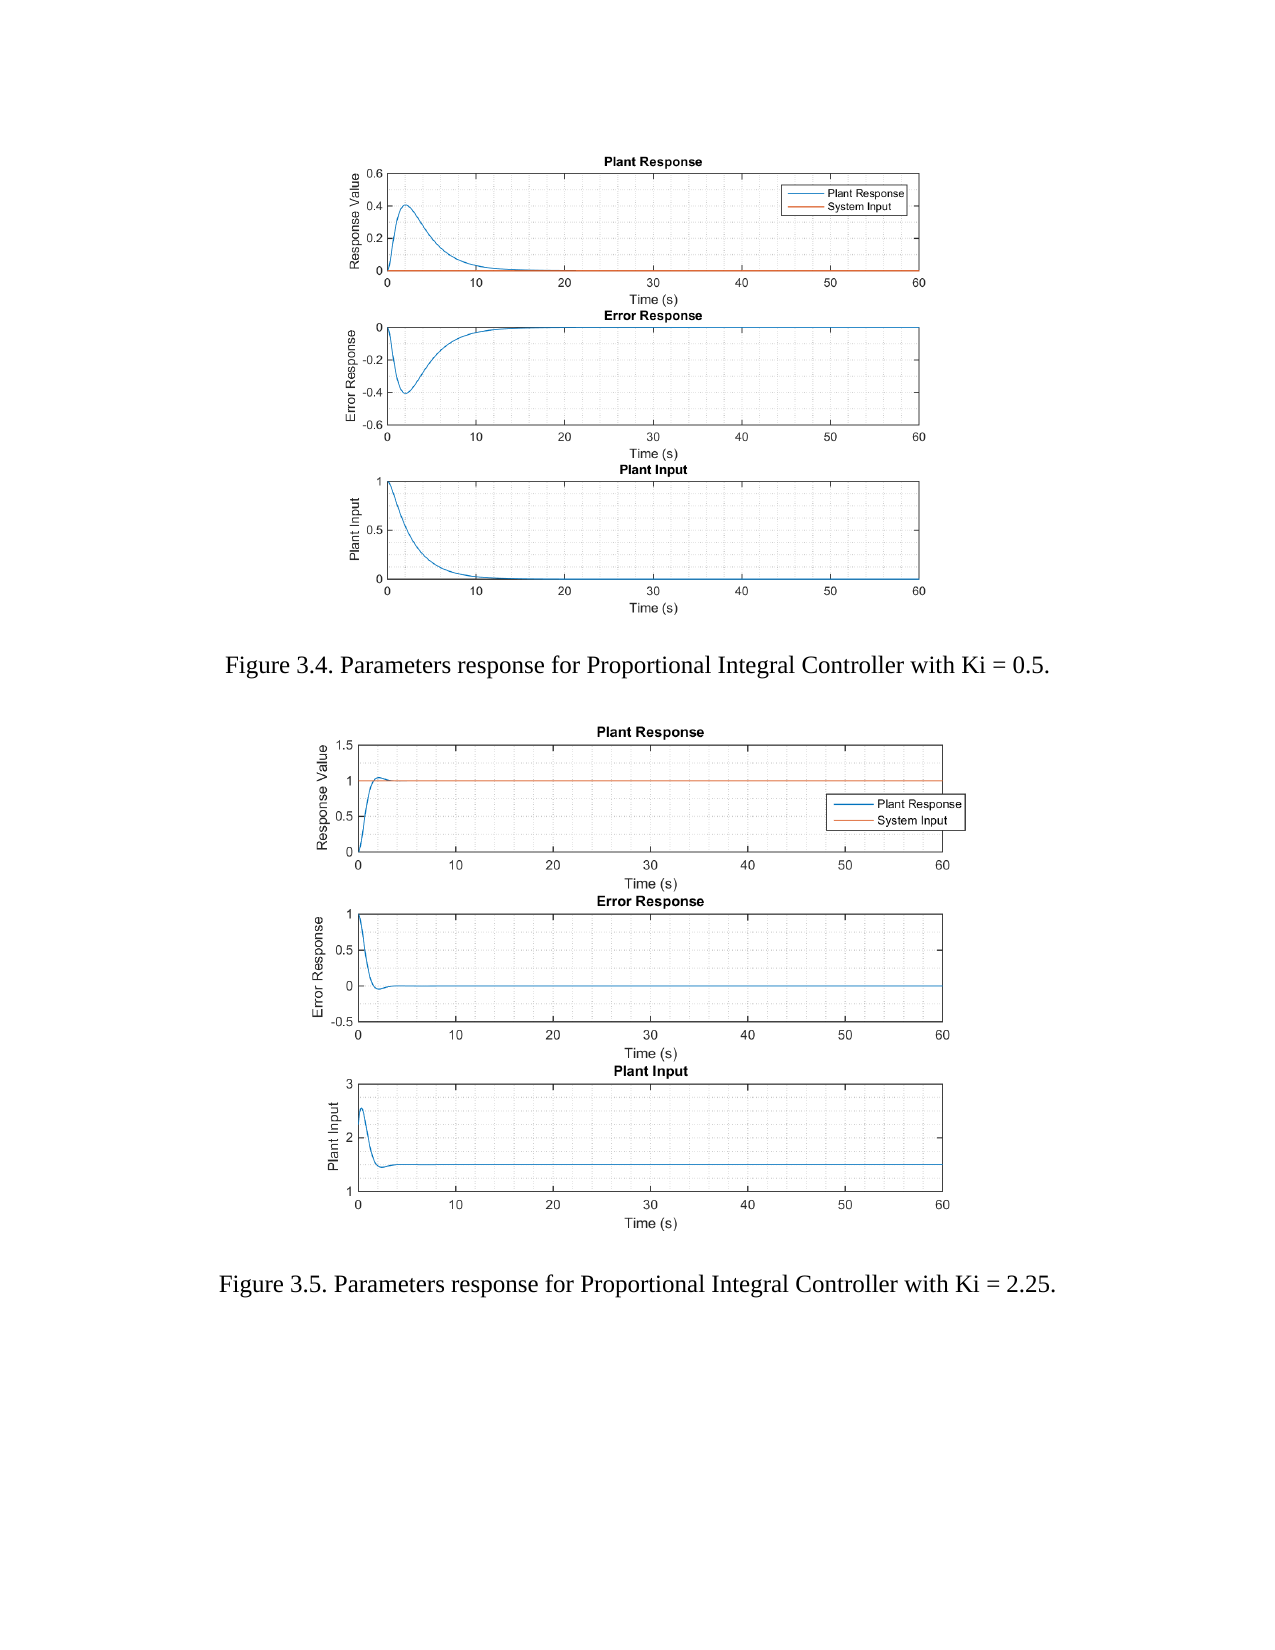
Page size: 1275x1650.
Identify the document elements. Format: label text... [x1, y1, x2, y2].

text Figure 3.4. Parameters response for Proportional Integral Controller with Ki = 0.5. [177, 650, 1098, 679]
text Figure 3.5. Parameters response for Proportional Integral Controller with Ki = 2.25. [177, 1269, 1098, 1298]
picture [302, 710, 973, 1239]
picture [338, 147, 937, 620]
